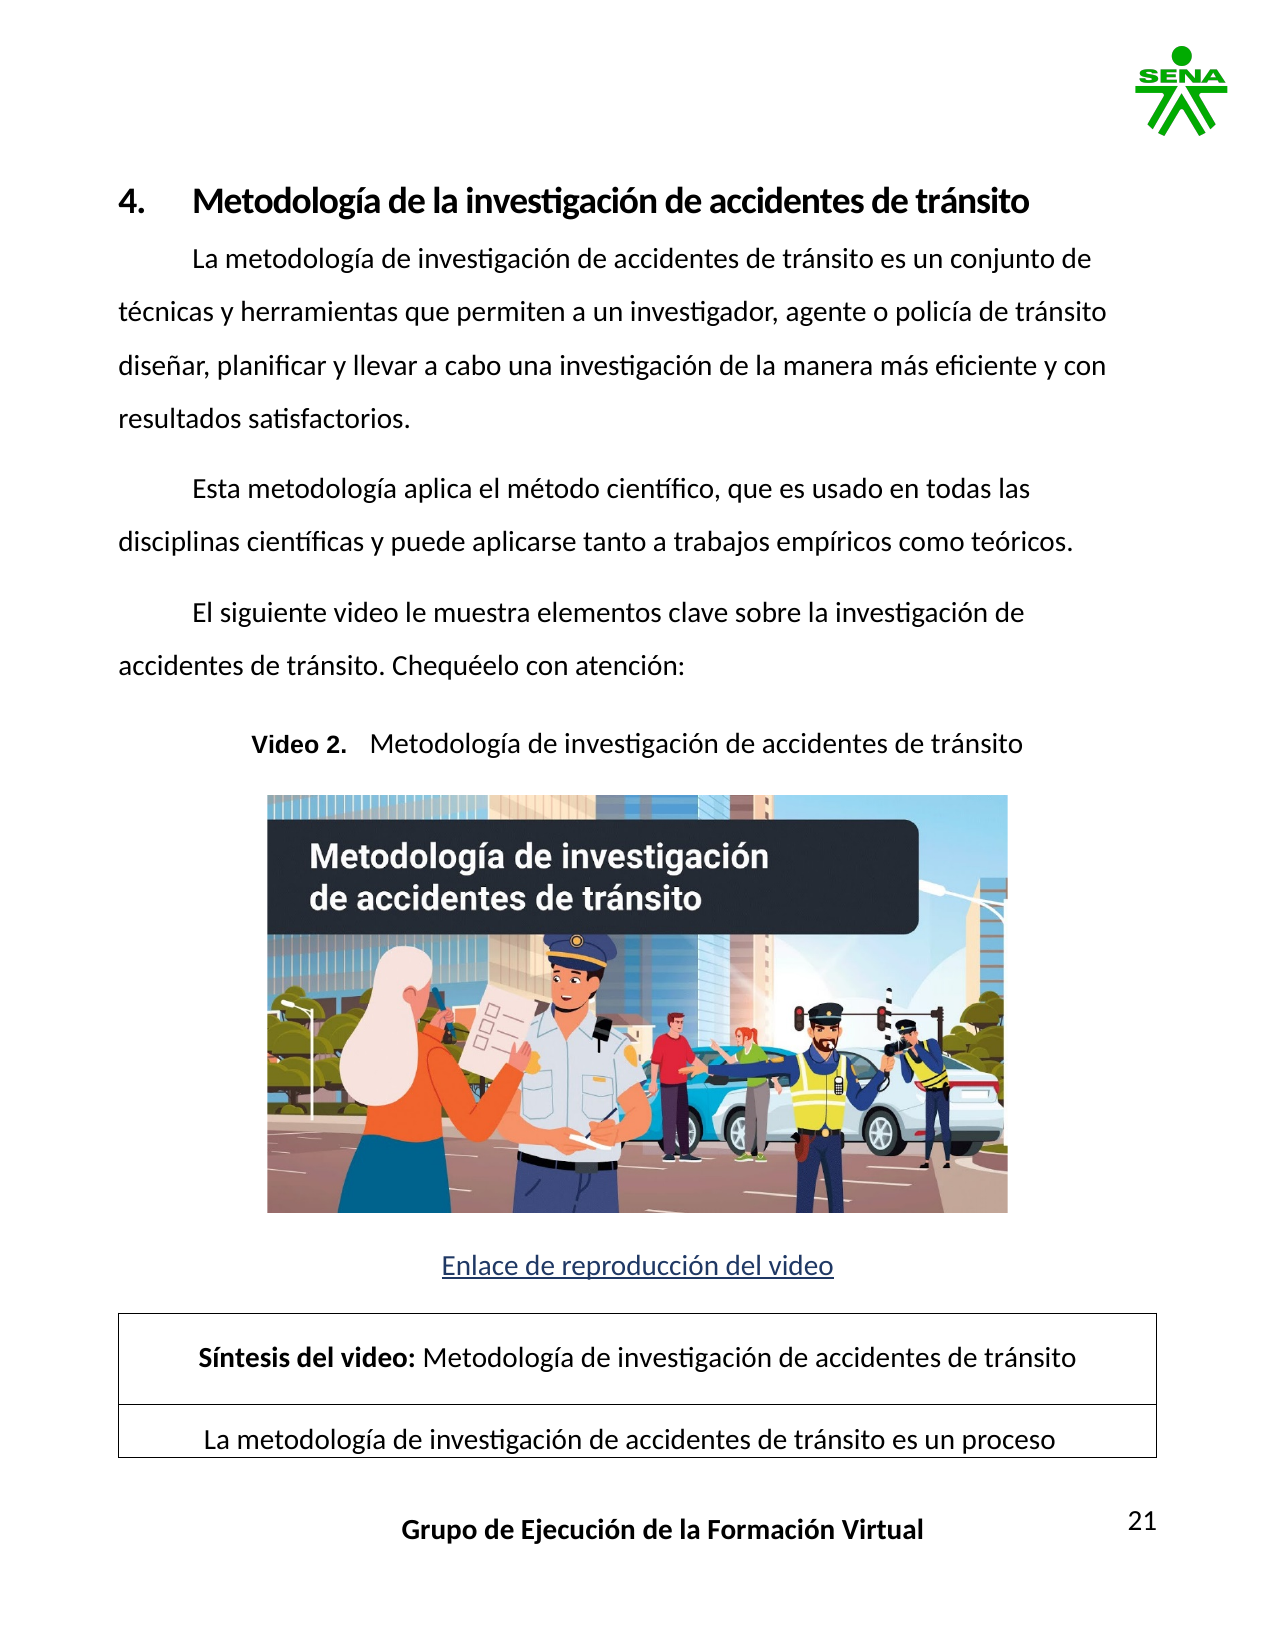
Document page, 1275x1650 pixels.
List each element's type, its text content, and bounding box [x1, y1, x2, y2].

text Metodología de investigación de accidentes de tránsito [118, 726, 1157, 761]
text El siguiente video le muestra elementos clave sobre la investigación de accidentes de tránsito. Chequéelo con atención: [118, 594, 1157, 683]
table_header Síntesis del video: Metodología de investigación de accidentes de tránsito [119, 1314, 1156, 1403]
text Enlace de reproducción del video [118, 1247, 1157, 1282]
text Esta metodología aplica el método científico, que es usado en todas las disciplinas científicas y puede aplicarse tanto a trabajos empíricos como teóricos. [118, 470, 1157, 559]
picture [1135, 46, 1228, 136]
picture [267, 795, 1008, 1213]
subtitle Metodología de la investigación de accidentes de tránsito [118, 177, 1157, 223]
text La metodología de investigación de accidentes de tránsito es un conjunto de técnicas y herramientas que permiten a un investigador, agente o policía de tránsito diseñar, planificar y llevar a cabo una investigación de la manera más eficiente y con resultados satisfactorios. [118, 240, 1157, 436]
